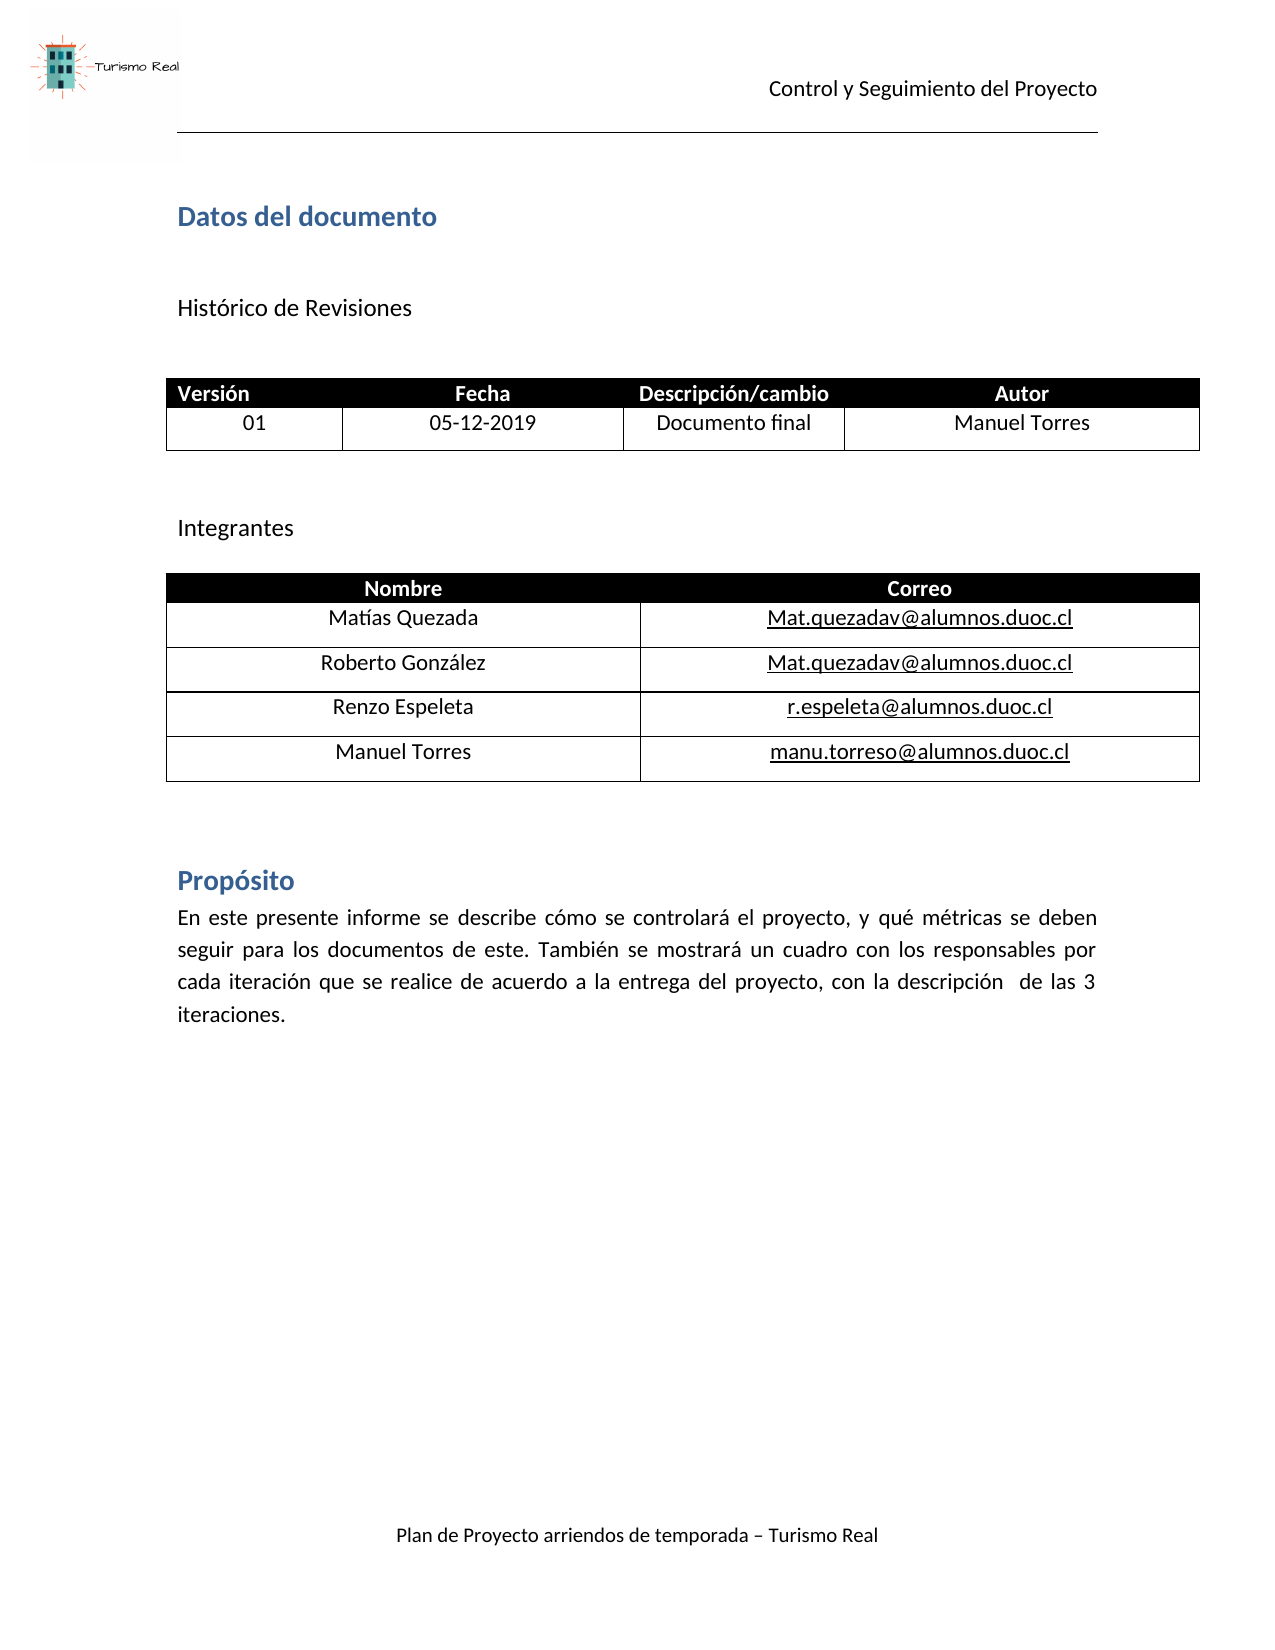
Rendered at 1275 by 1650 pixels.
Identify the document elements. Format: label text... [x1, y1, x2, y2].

table_cell Manuel Torres [167, 737, 640, 781]
table_header Nombre [167, 574, 640, 602]
table_cell 01 [167, 408, 342, 450]
table_header Descripción/cambio [624, 379, 844, 407]
table_cell Renzo Espeleta [167, 693, 640, 736]
table_header Autor [845, 379, 1199, 407]
text Integrantes [177, 512, 1098, 542]
table_header Fecha [343, 379, 623, 407]
text Histórico de Revisiones [177, 292, 1098, 322]
table_cell Mat.quezadav@alumnos.duoc.cl [641, 648, 1199, 691]
table_header Correo [641, 574, 1199, 602]
table_cell Matías Quezada [167, 603, 640, 647]
table_header Versión [167, 379, 342, 407]
subtitle Propósito [177, 862, 1098, 898]
picture [28, 9, 183, 164]
text En este presente informe se describe cómo se controlará el proyecto, y qué métricas se deben seguir para los documentos de este. También se mostrará un cuadro con los responsables por cada iteración que se realice de acuerdo a la entrega del proyecto, con la descripción de las 3 iteraciones. [177, 903, 1098, 1028]
table_cell r.espeleta@alumnos.duoc.cl [641, 693, 1199, 736]
table_cell Mat.quezadav@alumnos.duoc.cl [641, 603, 1199, 647]
table_cell Documento final [624, 408, 844, 450]
subtitle Datos del documento [177, 198, 1098, 233]
table_cell Manuel Torres [845, 408, 1199, 450]
table_cell manu.torreso@alumnos.duoc.cl [641, 737, 1199, 781]
table_cell Roberto González [167, 648, 640, 691]
table_cell 05-12-2019 [343, 408, 623, 450]
